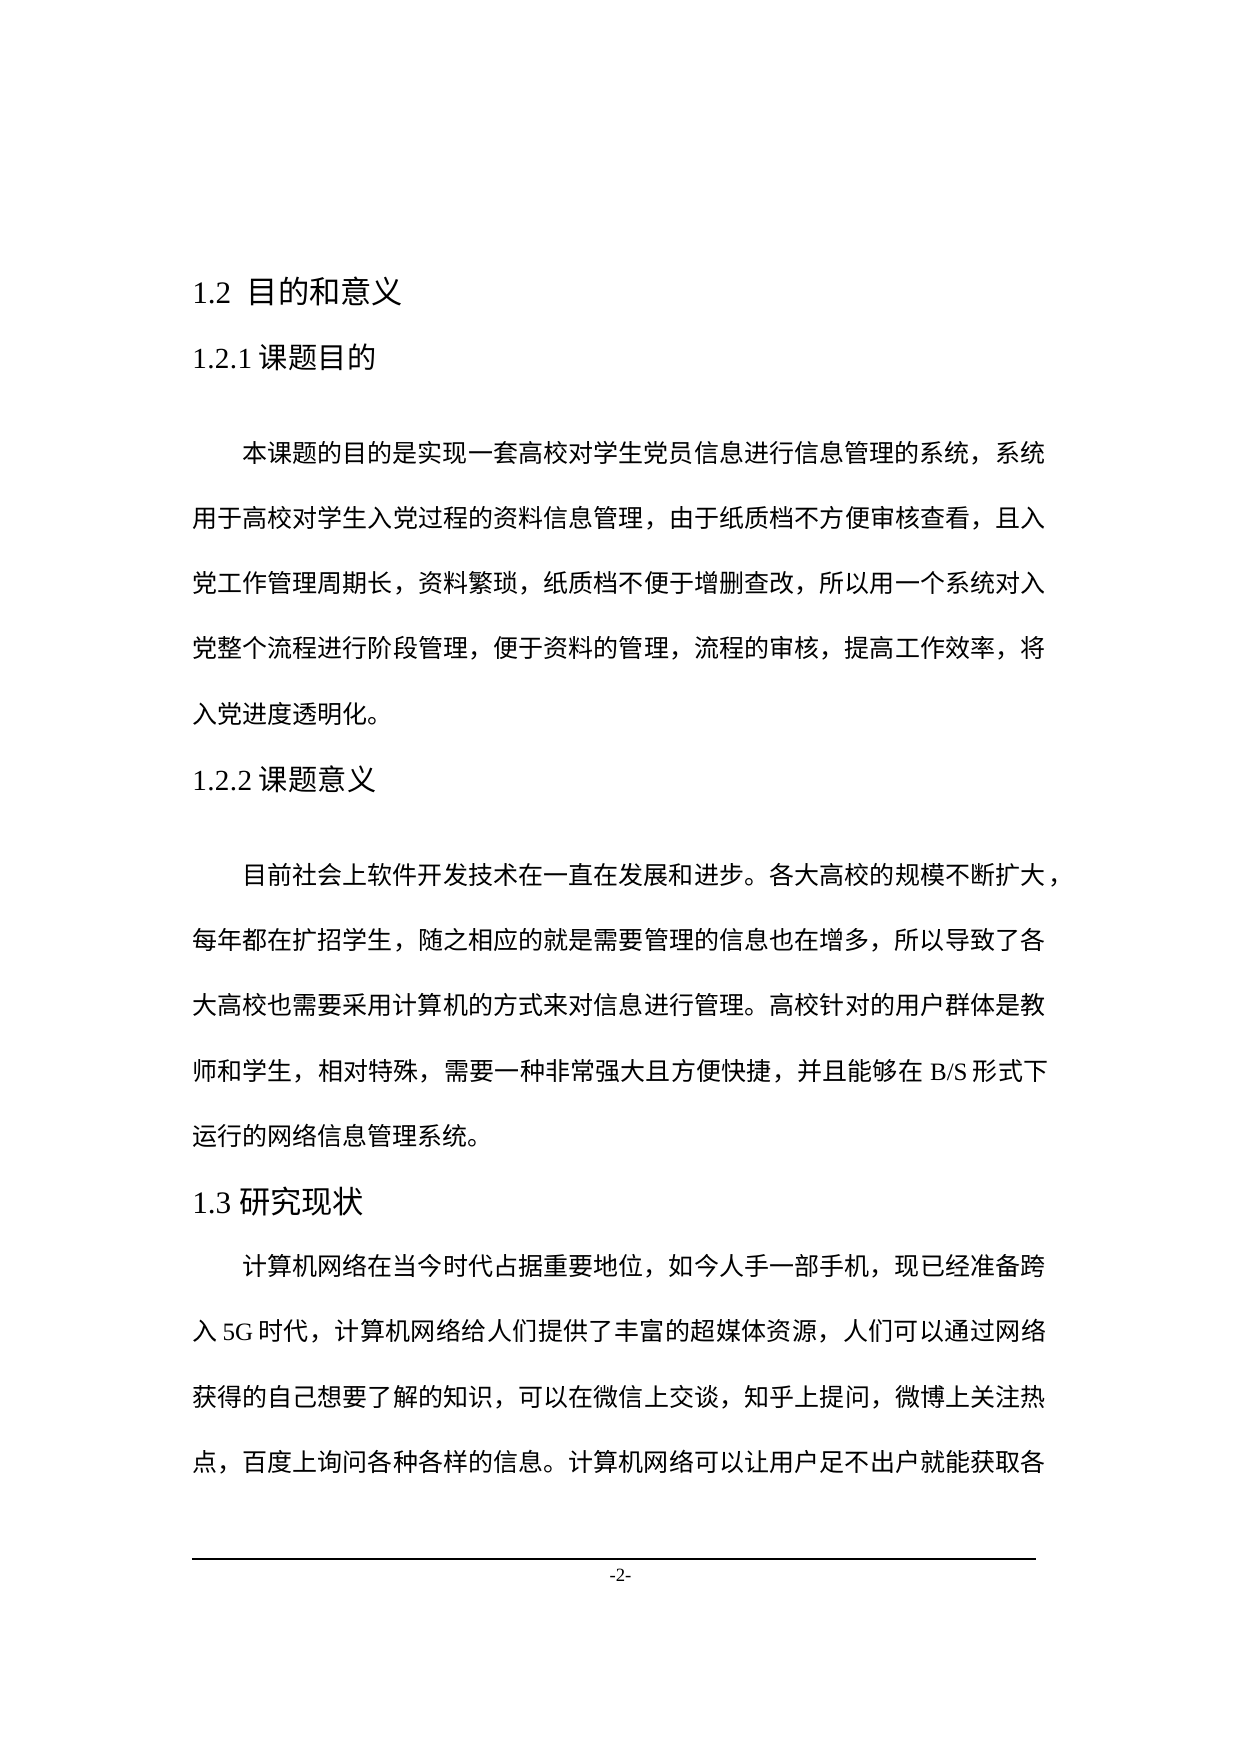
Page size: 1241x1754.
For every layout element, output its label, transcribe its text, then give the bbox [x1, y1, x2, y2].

text 目前社会上软件开发技术在一直在发展和进步。各大高校的规模不断扩大，每年都在扩招学生，随之相应的就是需要管理的信息也在增多，所以导致了各大高校也需要采用计算机的方式来对信息进行管理。高校针对的用户群体是教师和学生，相对特殊，需要一种非常强大且方便快捷，并且能够在B/S形式下运行的网络信息管理系统。 [192, 841, 1048, 1167]
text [192, 1232, 1048, 1493]
text 1.3 研究现状 [192, 1167, 1048, 1232]
text 1.2.2课题意义 [192, 745, 1048, 810]
text 本课题的目的是实现一套高校对学生党员信息进行信息管理的系统，系统用于高校对学生入党过程的资料信息管理，由于纸质档不方便审核查看，且入党工作管理周期长，资料繁琐，纸质档不便于增删查改，所以用一个系统对入党整个流程进行阶段管理，便于资料的管理，流程的审核，提高工作效率，将入党进度透明化。 [192, 419, 1048, 745]
text 1.2 目的和意义 [192, 257, 1048, 323]
text 1.2.1课题目的 [192, 323, 1048, 388]
